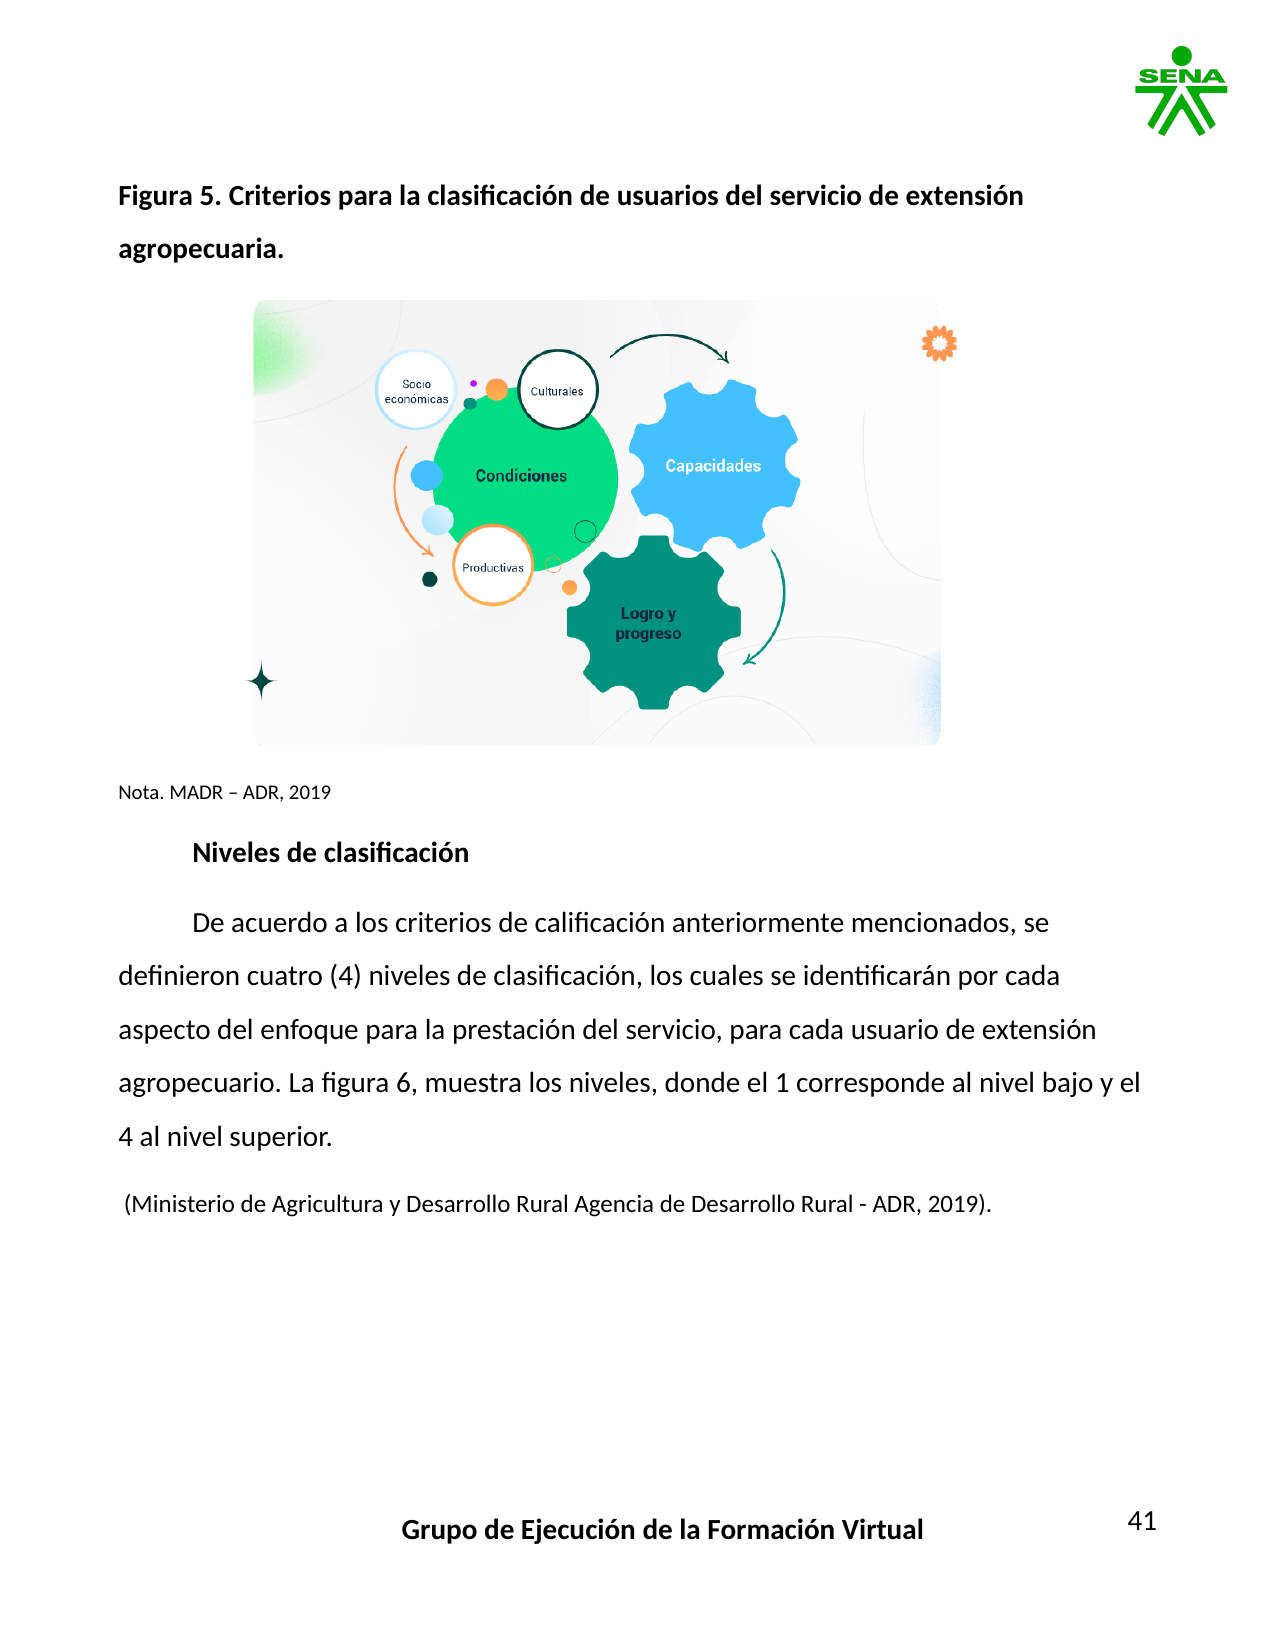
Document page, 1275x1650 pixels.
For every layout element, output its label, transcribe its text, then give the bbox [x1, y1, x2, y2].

picture [1135, 46, 1228, 136]
text Figura 5. Criterios para la clasificación de usuarios del servicio de extensión agropecuaria. [118, 177, 1157, 266]
text Niveles de clasificación [118, 834, 1157, 869]
picture [243, 300, 957, 745]
text (Ministerio de Agricultura y Desarrollo Rural Agencia de Desarrollo Rural - ADR, 2019). [118, 1188, 1157, 1218]
text De acuerdo a los criterios de calificación anteriormente mencionados, se definieron cuatro (4) niveles de clasificación, los cuales se identificarán por cada aspecto del enfoque para la prestación del servicio, para cada usuario de extensión agropecuario. La figura 6, muestra los niveles, donde el 1 corresponde al nivel bajo y el 4 al nivel superior. [118, 904, 1157, 1153]
text Nota. MADR – ADR, 2019 [118, 779, 1157, 804]
